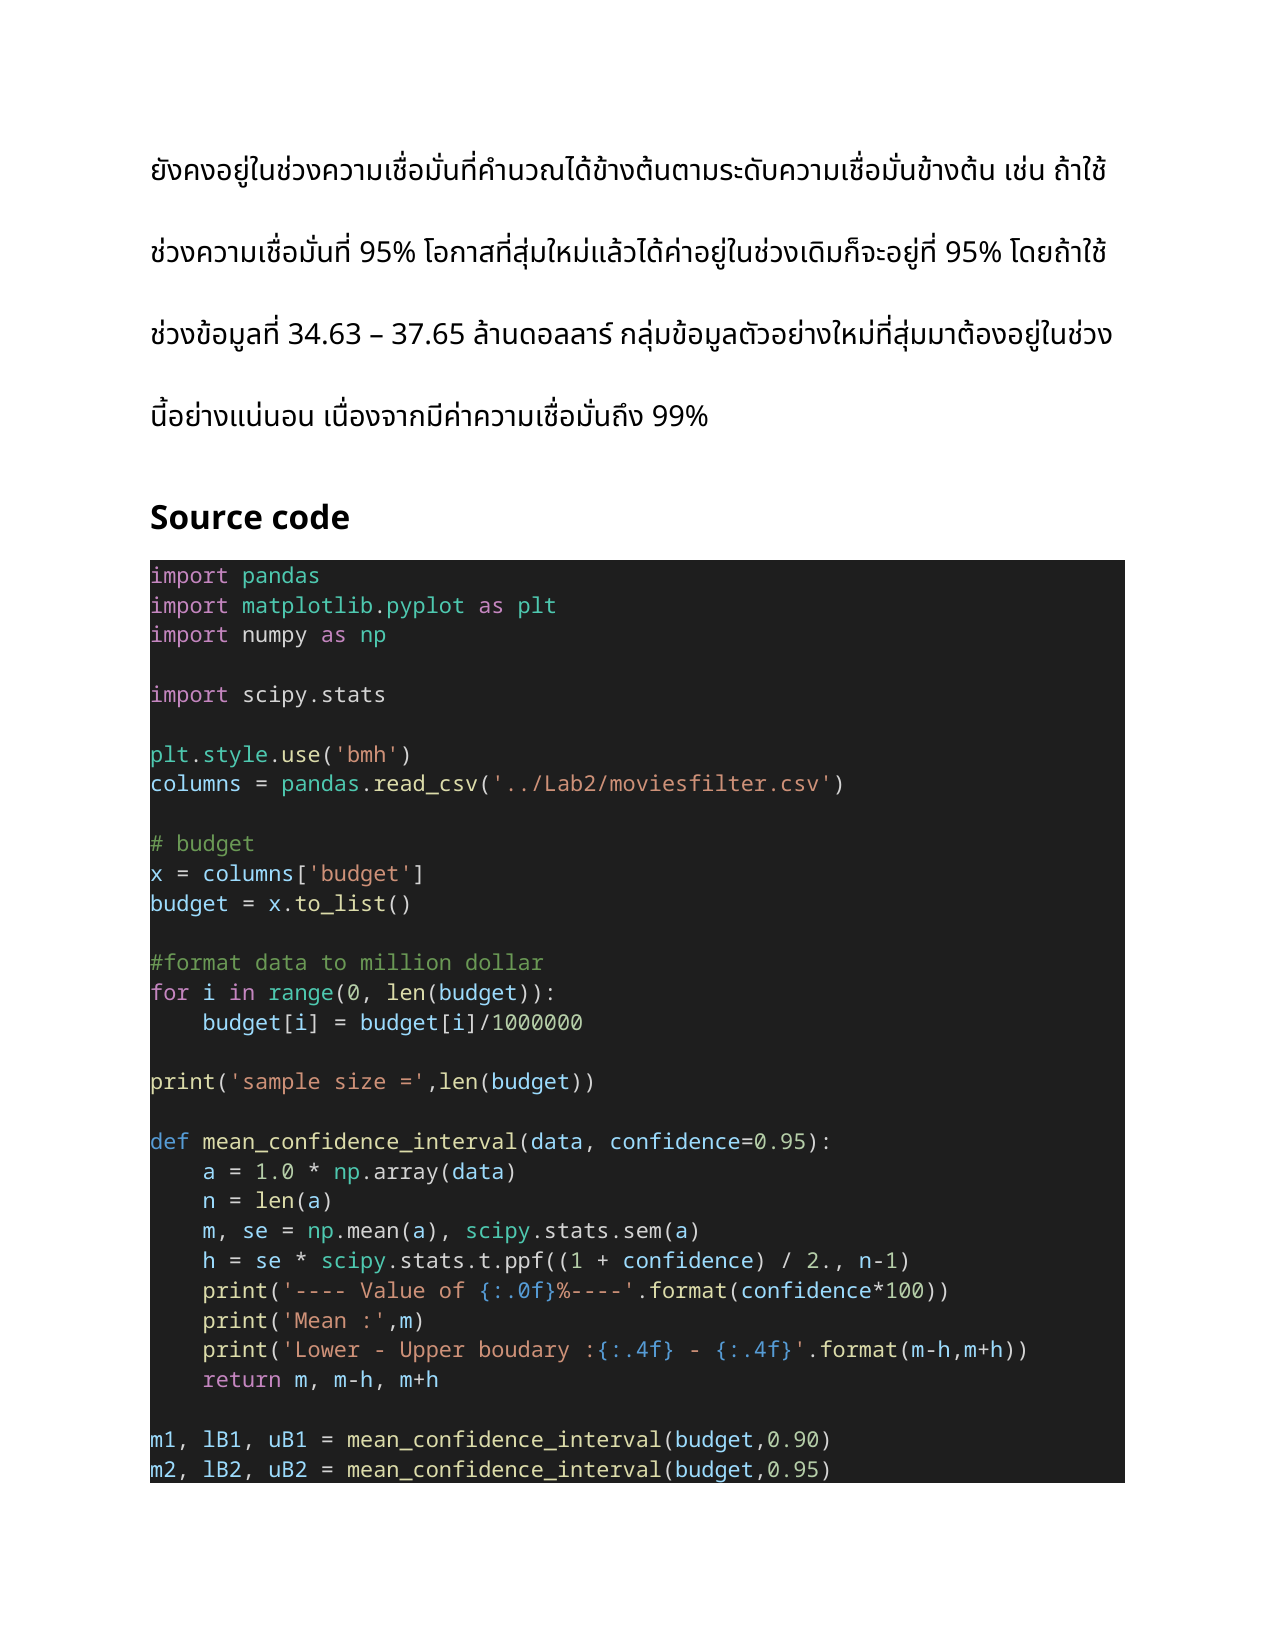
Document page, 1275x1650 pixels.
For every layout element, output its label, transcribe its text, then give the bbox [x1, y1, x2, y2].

text plt.style.use('bmh') [150, 738, 1125, 768]
text print('Lower - Upper boudary :{:.4f} - {:.4f}'.format(m-h,m+h)) [150, 1334, 1125, 1364]
text for i in range(0, len(budget)): [150, 977, 1125, 1007]
text h = se * scipy.stats.t.ppf((1 + confidence) / 2., n-1) [150, 1245, 1125, 1275]
text m1, lB1, uB1 = mean_confidence_interval(budget,0.90) [150, 1424, 1125, 1453]
text import scipy.stats [150, 679, 1125, 709]
text n = len(a) [150, 1185, 1125, 1215]
text import numpy as np [150, 619, 1125, 649]
text Source code [150, 494, 1125, 539]
text print('Mean :',m) [150, 1304, 1125, 1334]
text return m, m-h, m+h [150, 1364, 1125, 1394]
text x = columns['budget'] [150, 858, 1125, 887]
text def mean_confidence_interval(data, confidence=0.95): [150, 1126, 1125, 1156]
text columns = pandas.read_csv('../Lab2/moviesfilter.csv') [150, 768, 1125, 798]
text budget[i] = budget[i]/1000000 [150, 1007, 1125, 1036]
text budget = x.to_list() [150, 887, 1125, 917]
text m, se = np.mean(a), scipy.stats.sem(a) [150, 1215, 1125, 1245]
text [150, 150, 1125, 471]
text # budget [150, 828, 1125, 858]
text a = 1.0 * np.array(data) [150, 1156, 1125, 1185]
text #format data to million dollar [150, 947, 1125, 977]
text m2, lB2, uB2 = mean_confidence_interval(budget,0.95) [150, 1453, 1125, 1483]
text import pandas [150, 560, 1125, 589]
text print('sample size =',len(budget)) [150, 1066, 1125, 1096]
text print('---- Value of {:.0f}%----'.format(confidence*100)) [150, 1275, 1125, 1304]
text import matplotlib.pyplot as plt [150, 589, 1125, 619]
